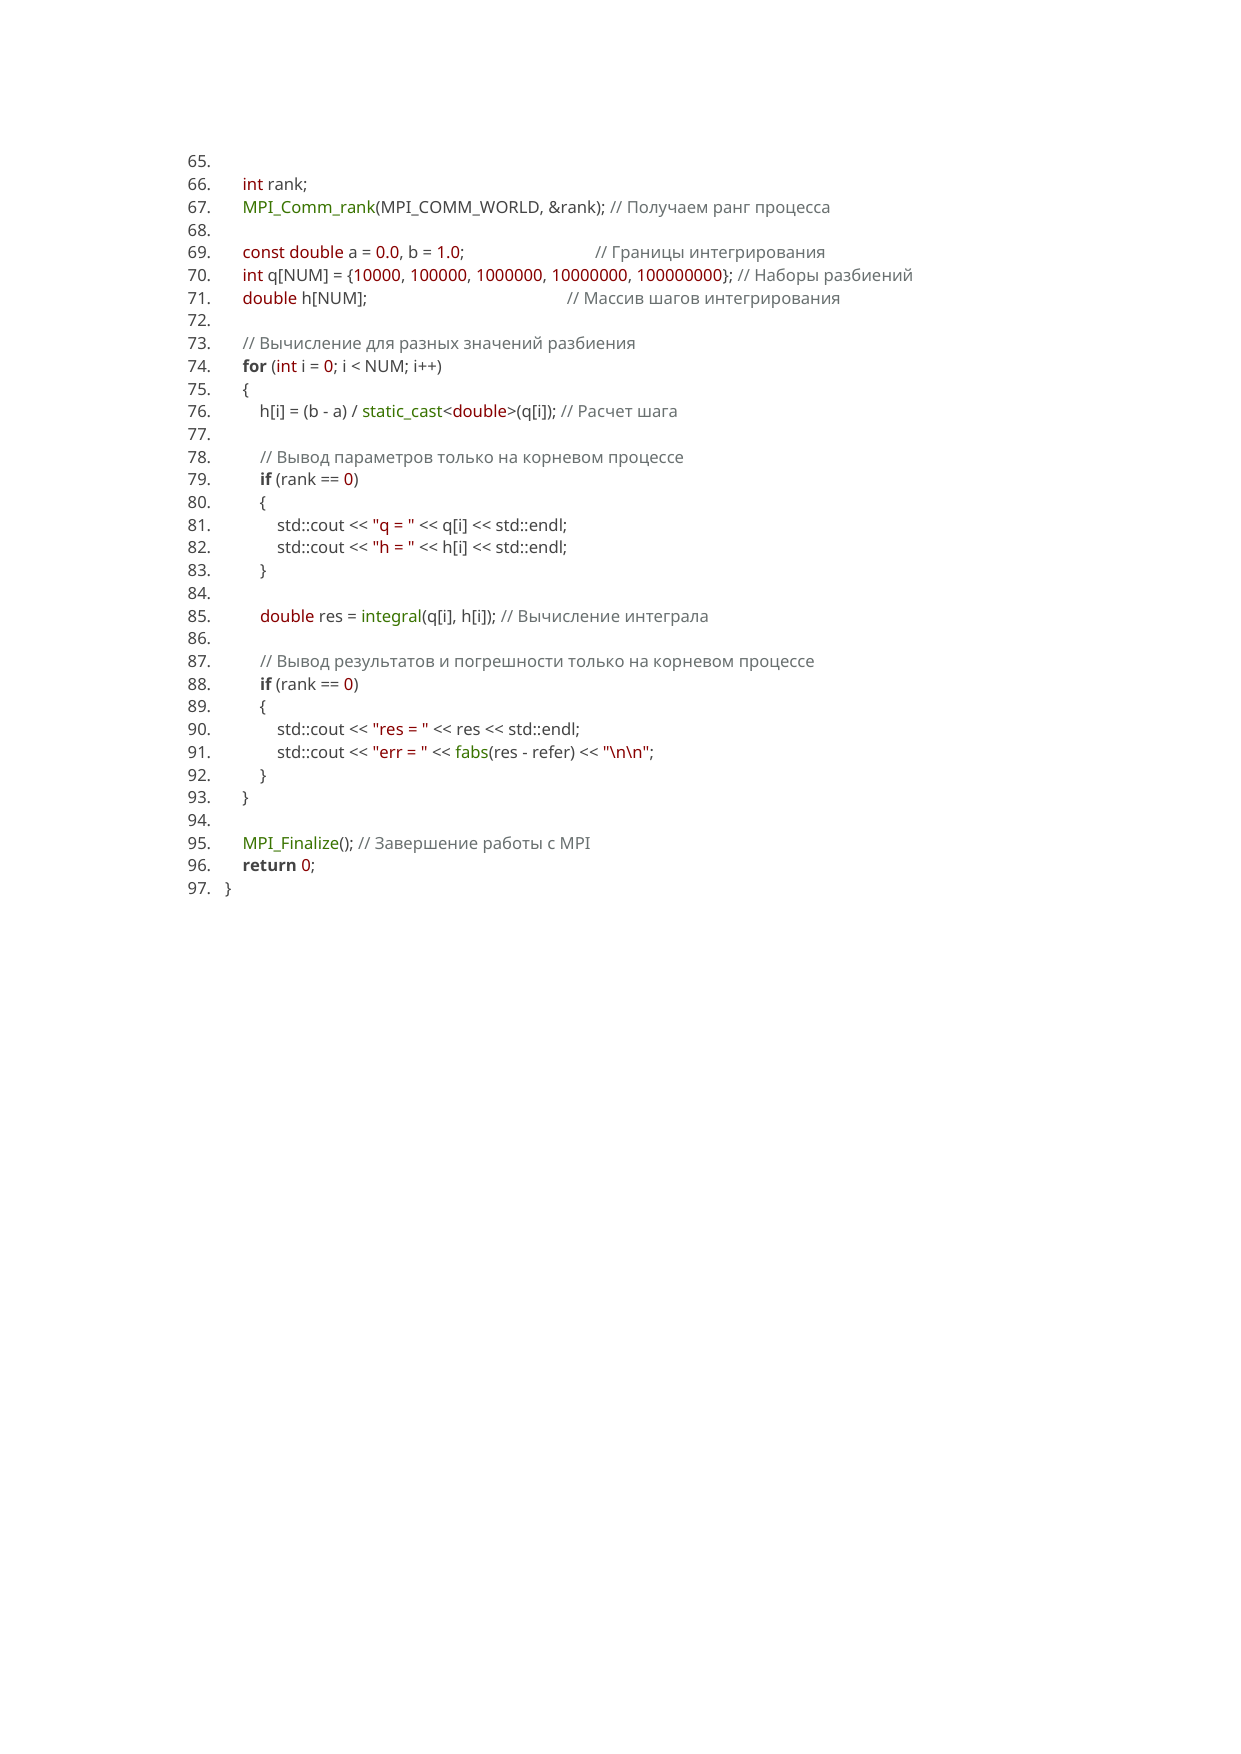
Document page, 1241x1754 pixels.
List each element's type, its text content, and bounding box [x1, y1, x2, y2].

list // Вывод результатов и погрешности только на корневом процессе [187, 649, 1090, 672]
list if (rank == 0) [187, 468, 1090, 491]
list // Вычисление для разных значений разбиения [187, 332, 1090, 354]
list std::cout << "res = " << res << std::endl; [187, 718, 1090, 740]
list { [187, 491, 1090, 513]
list double res = integral(q[i], h[i]); // Вычисление интеграла [187, 604, 1090, 627]
list std::cout << "h = " << h[i] << std::endl; [187, 536, 1090, 559]
list h[i] = (b - a) / static_cast<double>(q[i]); // Расчет шага [187, 400, 1090, 422]
list double h[NUM]; // Массив шагов интегрирования [187, 286, 1090, 309]
list } [187, 763, 1090, 786]
list for (int i = 0; i < NUM; i++) [187, 354, 1090, 377]
list int q[NUM] = {10000, 100000, 1000000, 10000000, 100000000}; // Наборы разбиений [187, 263, 1090, 286]
list std::cout << "q = " << q[i] << std::endl; [187, 513, 1090, 536]
list } [187, 877, 1090, 899]
list int rank; [187, 173, 1090, 195]
list // Вывод параметров только на корневом процессе [187, 445, 1090, 468]
list std::cout << "err = " << fabs(res - refer) << "\n\n"; [187, 740, 1090, 763]
list } [187, 786, 1090, 808]
list if (rank == 0) [187, 672, 1090, 695]
list } [187, 559, 1090, 581]
list { [187, 695, 1090, 718]
list MPI_Comm_rank(MPI_COMM_WORLD, &rank); // Получаем ранг процесса [187, 195, 1090, 218]
list return 0; [187, 854, 1090, 877]
list MPI_Finalize(); // Завершение работы с MPI [187, 831, 1090, 854]
list const double a = 0.0, b = 1.0; // Границы интегрирования [187, 241, 1090, 263]
list { [187, 377, 1090, 400]
